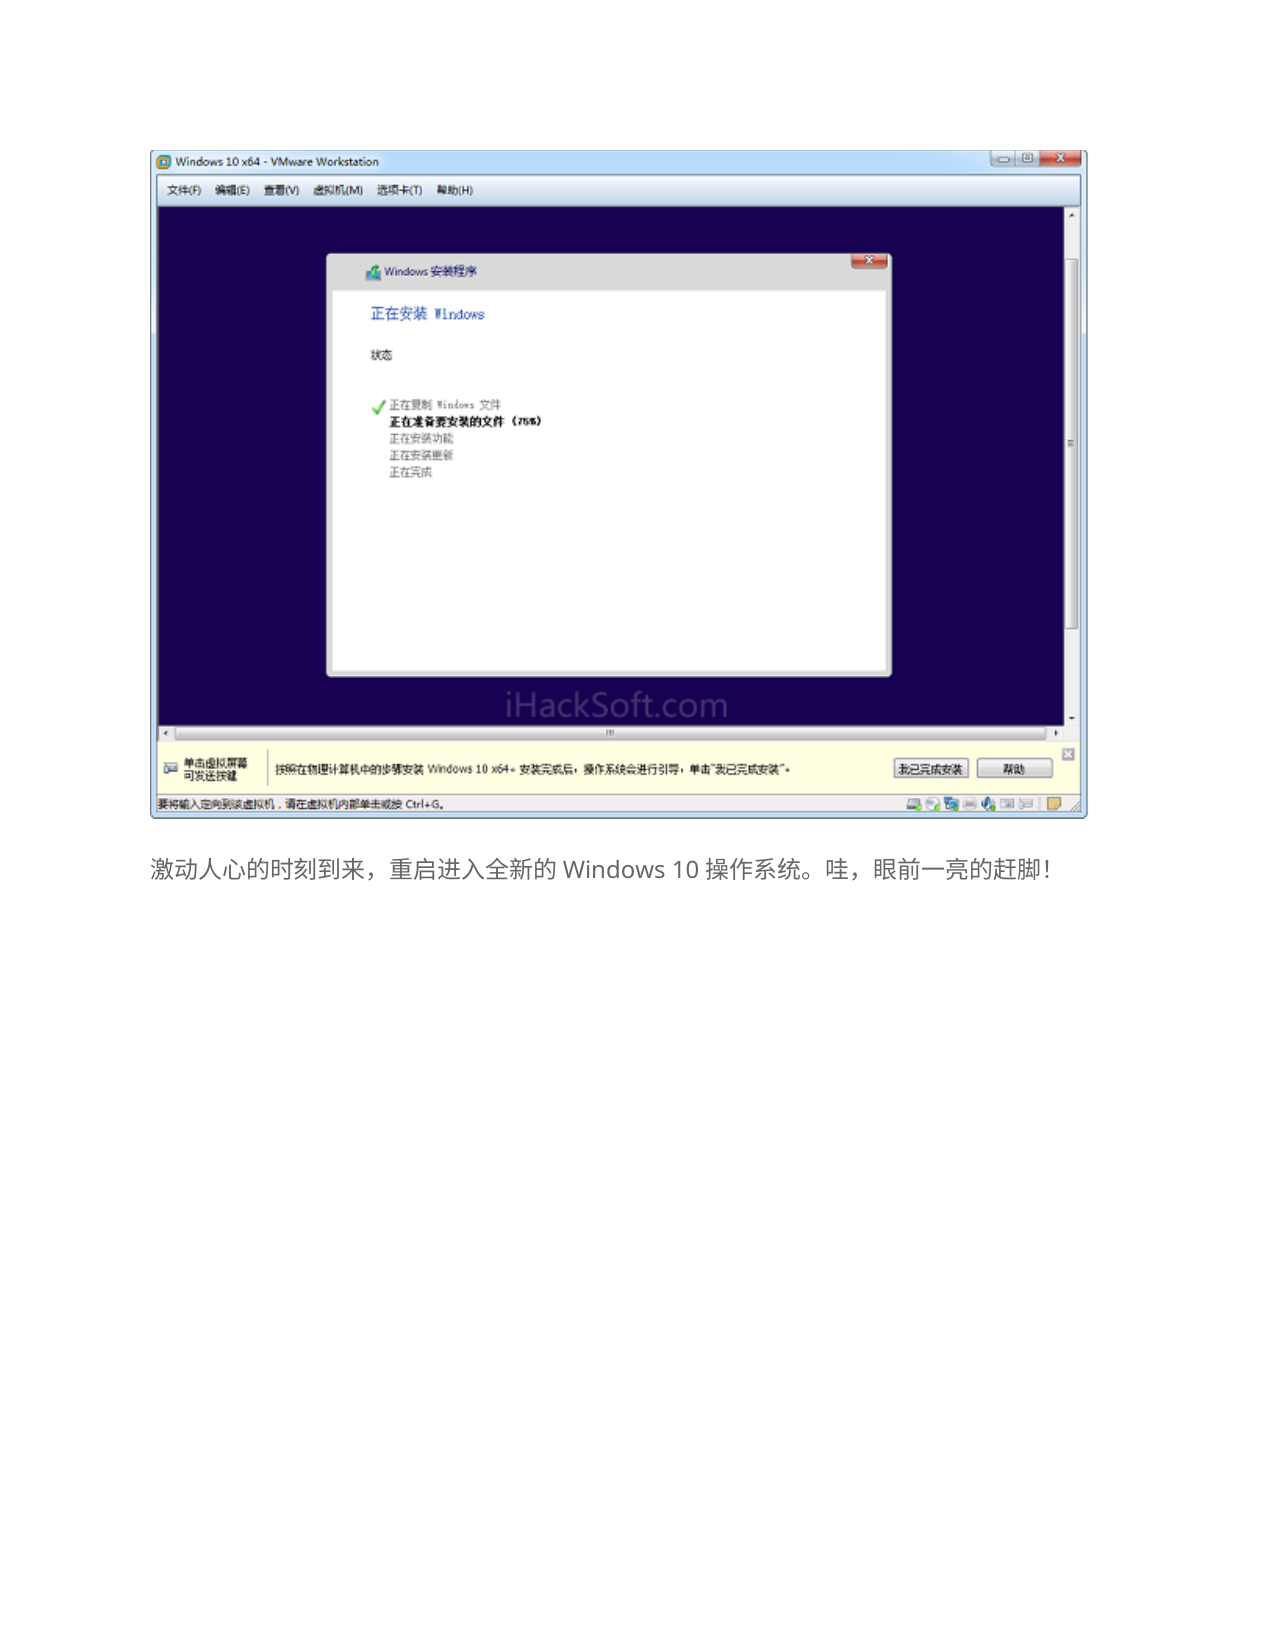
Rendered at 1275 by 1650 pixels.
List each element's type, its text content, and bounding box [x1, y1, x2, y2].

picture [150, 150, 1088, 819]
text 激动人心的时刻到来，重启进入全新的 Windows 10 操作系统。哇，眼前一亮的赶脚！ [150, 842, 1125, 886]
